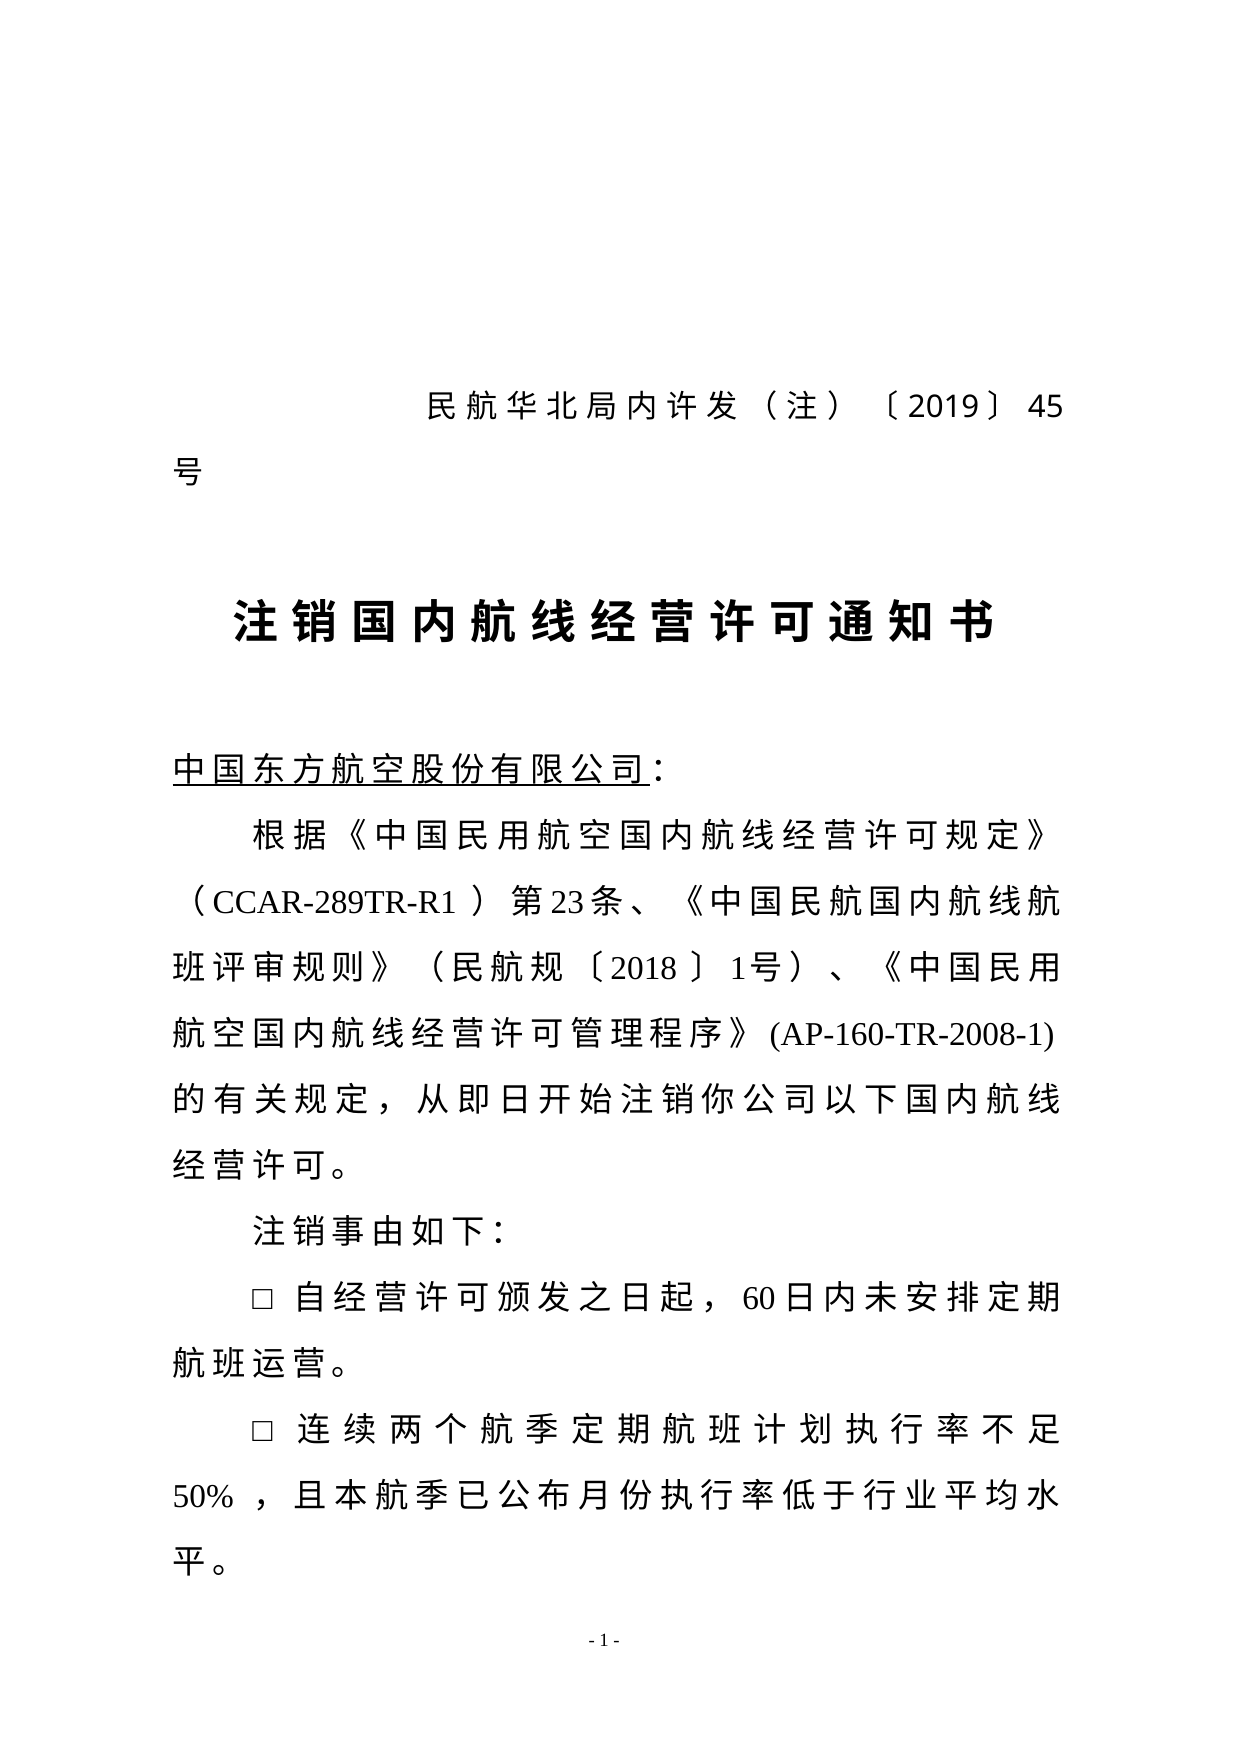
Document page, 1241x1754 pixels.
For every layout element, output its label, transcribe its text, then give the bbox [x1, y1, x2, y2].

text 民航华北局内许发（注）〔2019〕45号 [172, 371, 1068, 503]
text 注销国内航线经营许可通知书 [172, 569, 1068, 668]
text 注销事由如下： [172, 1196, 1068, 1262]
text □连续两个航季定期航班计划执行率不足50%，且本航季已公布月份执行率低于行业平均水平。 [172, 1394, 1068, 1592]
text 中国东方航空股份有限公司： [172, 734, 1068, 800]
text □自经营许可颁发之日起，60日内未安排定期航班运营。 [172, 1262, 1068, 1394]
text 根据《中国民用航空国内航线经营许可规定》（CCAR-289TR-R1）第23条、《中国民航国内航线航班评审规则》（民航规〔2018〕1号）、《中国民用航空国内航线经营许可管理程序》(AP-160-TR-2008-1)的有关规定，从即日开始注销你公司以下国内航线经营许可。 [172, 800, 1068, 1196]
